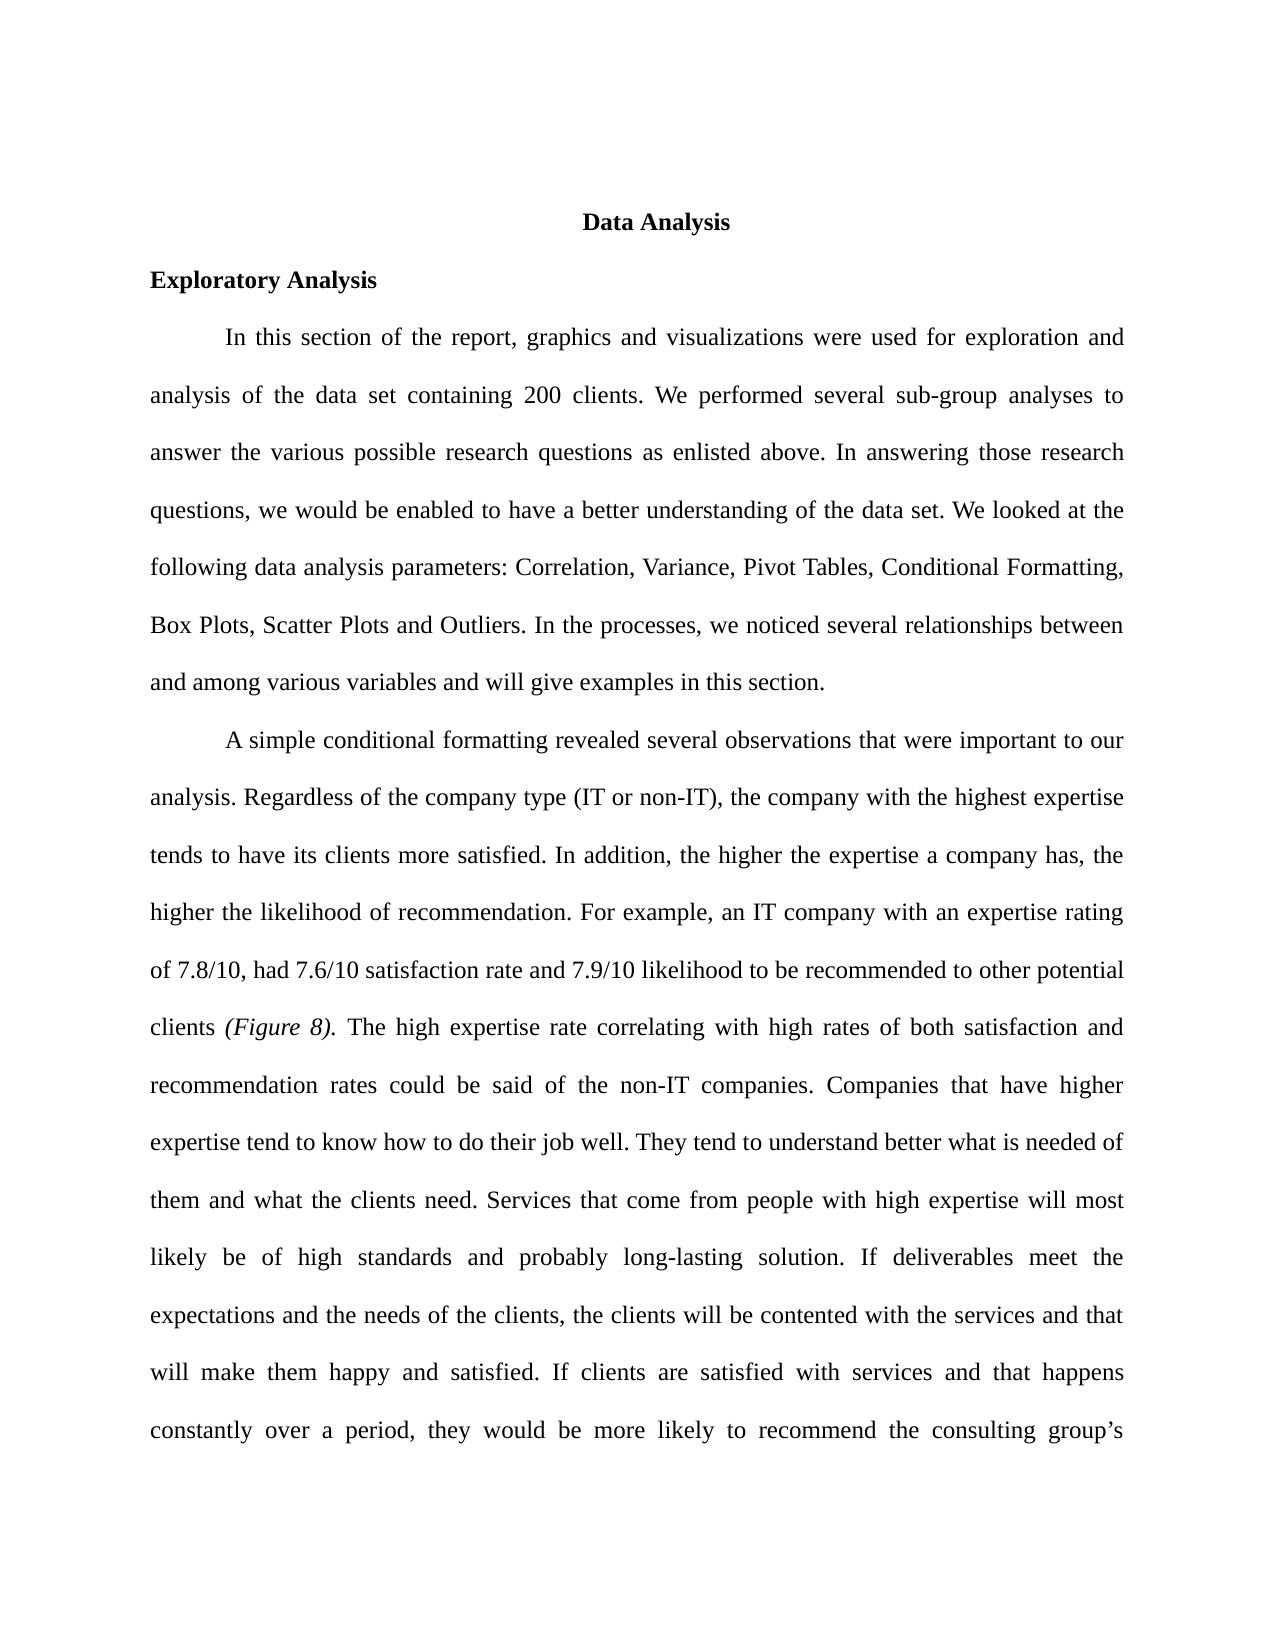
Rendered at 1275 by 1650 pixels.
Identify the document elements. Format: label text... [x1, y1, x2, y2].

text Exploratory Analysis [150, 265, 1125, 294]
list Data Analysis [187, 207, 1125, 236]
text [150, 725, 1125, 1444]
text In this section of the report, graphics and visualizations were used for exploration and analysis of the data set containing 200 clients. We performed several sub-group analyses to answer the various possible research questions as enlisted above. In answering those research questions, we would be enabled to have a better understanding of the data set. We looked at the following data analysis parameters: Correlation, Variance, Pivot Tables, Conditional Formatting, Box Plots, Scatter Plots and Outliers. In the processes, we noticed several relationships between and among various variables and will give examples in this section. [150, 322, 1125, 696]
